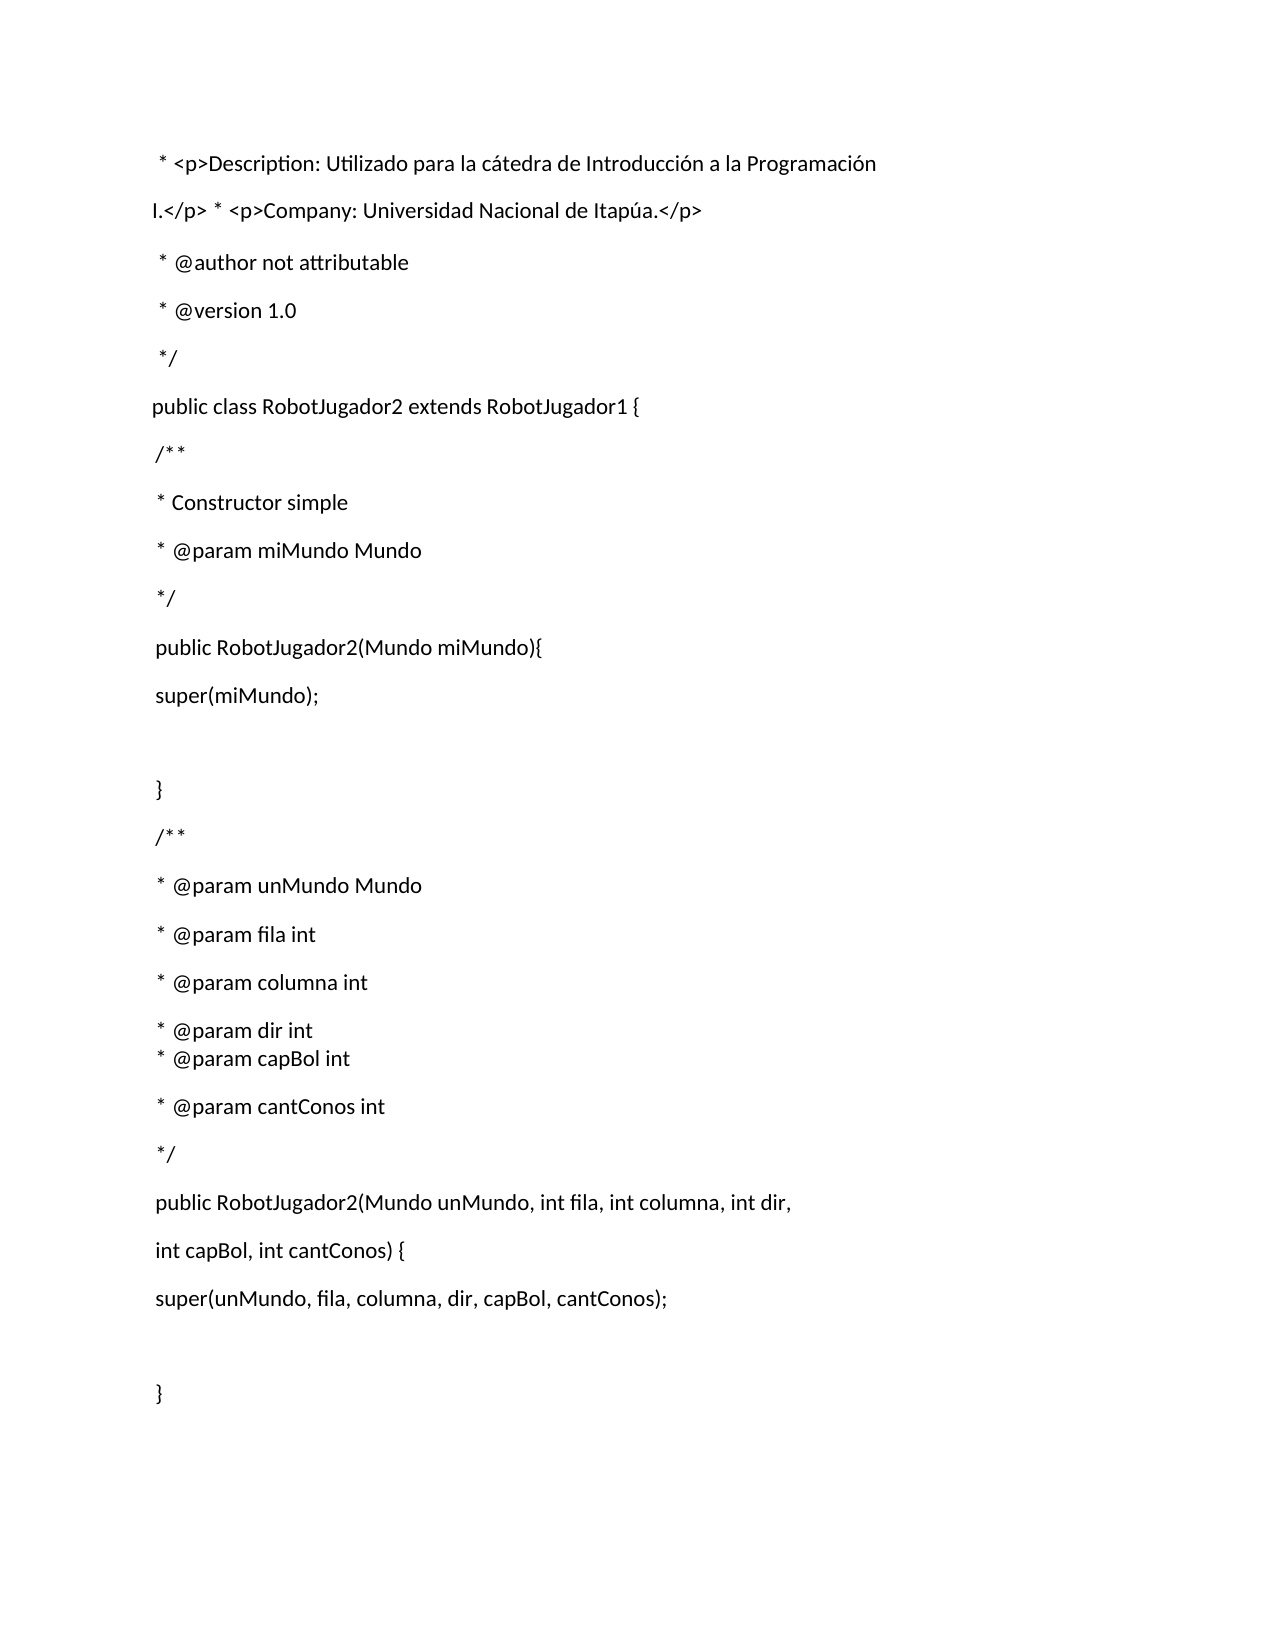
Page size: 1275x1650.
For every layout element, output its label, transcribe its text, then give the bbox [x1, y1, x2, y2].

text } [150, 1379, 1128, 1407]
text * @param columna int [150, 968, 1128, 996]
text * Constructor simple [150, 488, 1128, 516]
text } [150, 775, 1128, 803]
text public RobotJugador2(Mundo miMundo){ [150, 633, 1128, 661]
text super(miMundo); [150, 681, 1128, 709]
text * <p>Description: Utilizado para la cátedra de Introducción a la Programación I.</p> * <p>Company: Universidad Nacional de Itapúa.</p> [152, 149, 937, 224]
text * @author not attributable [157, 248, 1128, 276]
text * @param dir int [150, 1016, 1128, 1044]
text /** [150, 823, 1128, 852]
text public RobotJugador2(Mundo unMundo, int fila, int columna, int dir, [150, 1188, 1128, 1216]
text * @param cantConos int [150, 1092, 1128, 1120]
text * @version 1.0 [157, 296, 1128, 324]
text * @param capBol int [150, 1044, 1128, 1072]
text public class RobotJugador2 extends RobotJugador1 { [152, 392, 1128, 420]
text int capBol, int cantConos) { [150, 1236, 1128, 1264]
text */ [150, 1140, 1128, 1168]
text * @param miMundo Mundo [150, 536, 1128, 564]
text * @param fila int [150, 920, 1128, 948]
text /** [150, 440, 1128, 468]
text */ [150, 584, 1128, 613]
text super(unMundo, fila, columna, dir, capBol, cantConos); [150, 1284, 1128, 1312]
text */ [157, 344, 1128, 372]
text * @param unMundo Mundo [150, 872, 1128, 900]
